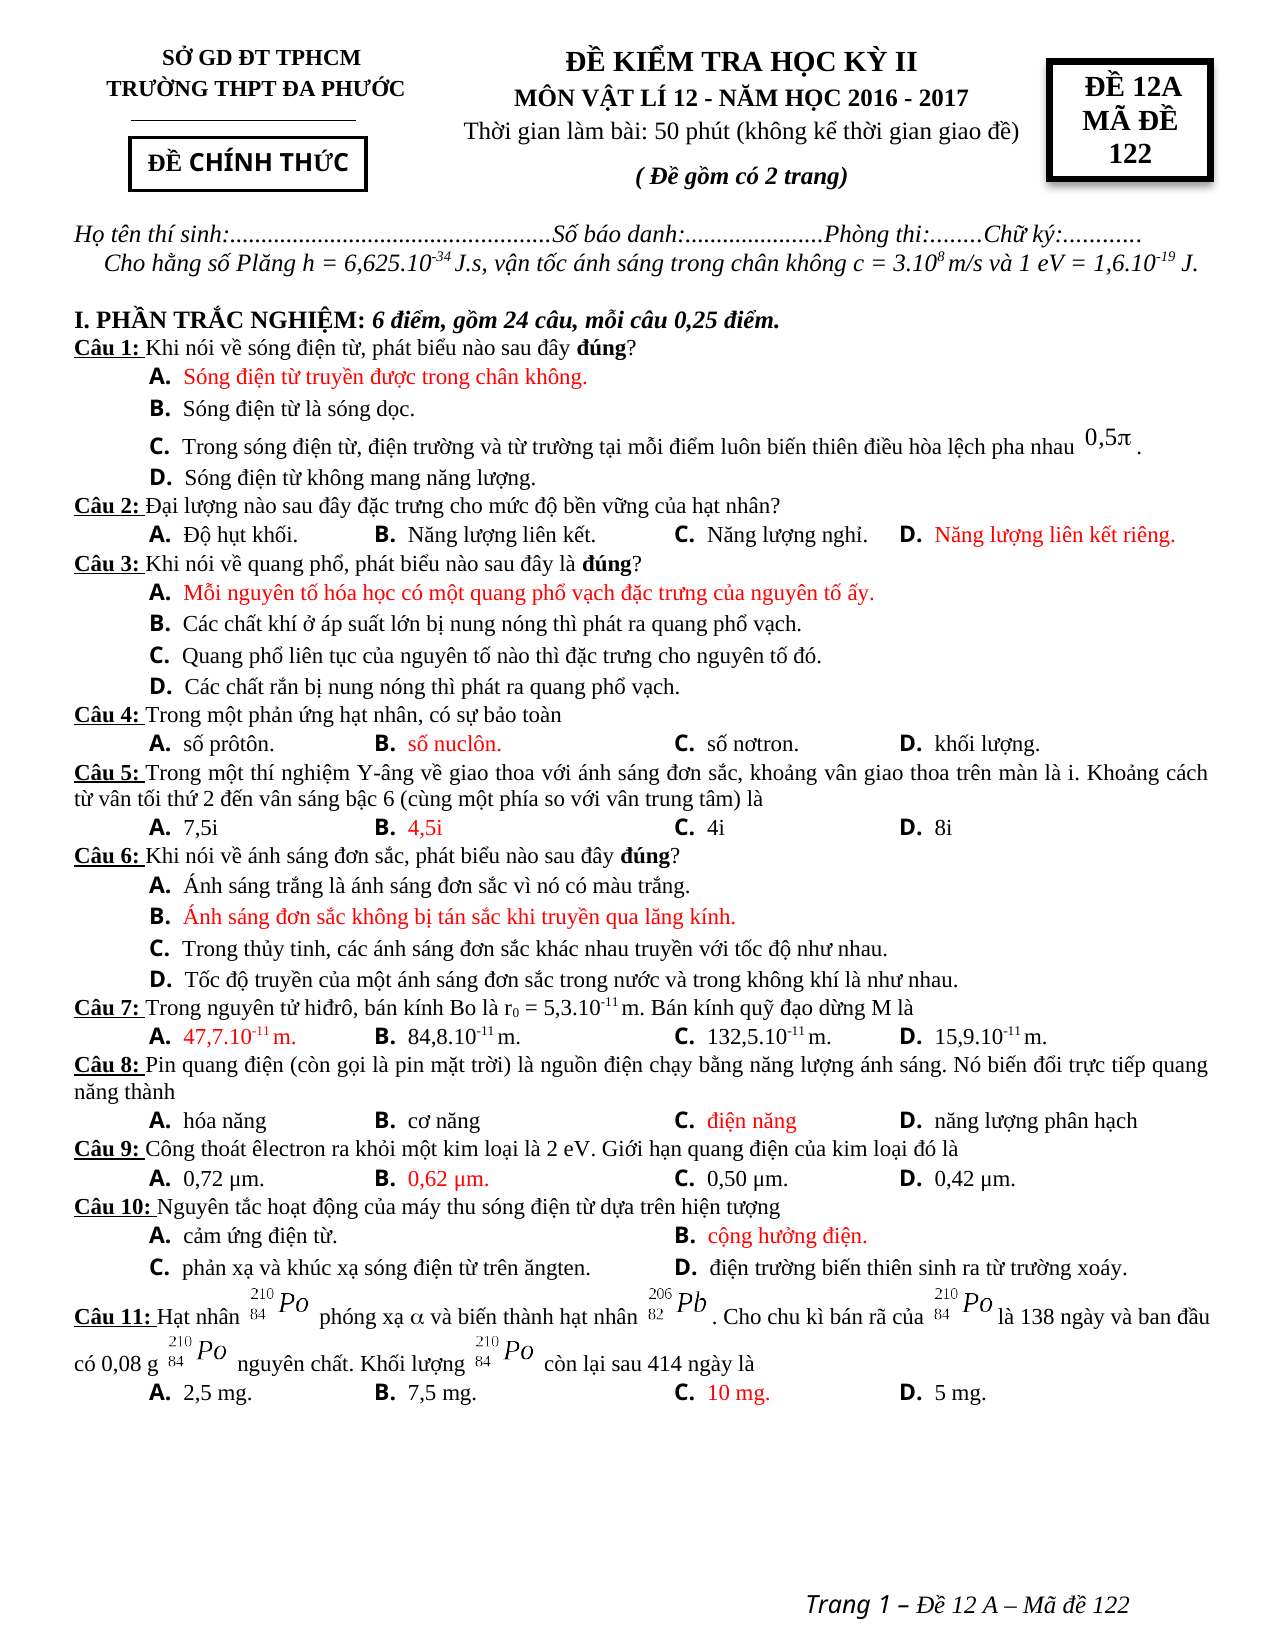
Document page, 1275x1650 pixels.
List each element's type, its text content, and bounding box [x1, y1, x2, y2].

subtitle Trong một thí nghiệm Y-âng về giao thoa với ánh sáng đơn sắc, khoảng vân giao thoa trên màn là i. Khoảng cách từ vân tối thứ 2 đến vân sáng bậc 6 (cùng một phía so với vân trung tâm) là [74, 759, 1211, 811]
text A. số prôtôn. B. số nuclôn. C. số nơtron. D. khối lượng. [74, 727, 1211, 759]
text B. Các chất khí ở áp suất lớn bị nung nóng thì phát ra quang phổ vạch. [74, 607, 1211, 638]
text A. 7,5i B. 4,5i C. 4i D. 8i [74, 811, 1211, 843]
text Cho hằng số Plăng h = 6,625.10-34 J.s, vận tốc ánh sáng trong chân không c = 3.108 m/s và 1 eV = 1,6.10-19 J. [103, 248, 1211, 276]
text A. Mỗi nguyên tố hóa học có một quang phổ vạch đặc trưng của nguyên tố ấy. [74, 576, 1211, 607]
text D. Tốc độ truyền của một ánh sáng đơn sắc trong nước và trong không khí là như nhau. [74, 963, 1211, 994]
text C. Quang phổ liên tục của nguyên tố nào thì đặc trưng cho nguyên tố đó. [74, 638, 1211, 670]
text A. Ánh sáng trắng là ánh sáng đơn sắc vì nó có màu trắng. [74, 869, 1211, 900]
text I. PHẦN TRẮC NGHIỆM: 6 điểm, gồm 24 câu, mỗi câu 0,25 điểm. [74, 305, 1211, 334]
text A. 2,5 mg. B. 7,5 mg. C. 10 mg. D. 5 mg. [74, 1376, 1211, 1408]
subtitle Khi nói về sóng điện từ, phát biểu nào sau đây đúng? [74, 334, 1211, 360]
text A. 0,72 μm. B. 0,62 μm. C. 0,50 μm. D. 0,42 μm. [74, 1162, 1211, 1193]
subtitle Hạt nhân phóng xạ và biến thành hạt nhân . Cho chu kì bán rã của là 138 ngày và ban đầu có 0,08 g nguyên chất. Khối lượng còn lại sau 414 ngày là [74, 1282, 1211, 1376]
text C. Trong thủy tinh, các ánh sáng đơn sắc khác nhau truyền với tốc độ như nhau. [74, 931, 1211, 963]
text A. 47,7.10-11 m. B. 84,8.10-11 m. C. 132,5.10-11 m. D. 15,9.10-11 m. [74, 1020, 1211, 1052]
subtitle Trong một phản ứng hạt nhân, có sự bảo toàn [74, 701, 1211, 727]
text A. hóa năng B. cơ năng C. điện năng D. năng lượng phân hạch [74, 1104, 1211, 1136]
text A. Độ hụt khối. B. Năng lượng liên kết. C. Năng lượng nghỉ. D. Năng lượng liên kết riêng. [74, 518, 1211, 550]
text B. Sóng điện từ là sóng dọc. [74, 392, 1211, 423]
text C. phản xạ và khúc xạ sóng điện từ trên ăngten. D. điện trường biến thiên sinh ra từ trường xoáy. [74, 1251, 1211, 1282]
text A. cảm ứng điện từ. B. cộng hưởng điện. [74, 1219, 1211, 1251]
subtitle Nguyên tắc hoạt động của máy thu sóng điện từ dựa trên hiện tượng [74, 1193, 1211, 1219]
subtitle Trong nguyên tử hiđrô, bán kính Bo là r0 = 5,3.10-11 m. Bán kính quỹ đạo dừng M là [74, 994, 1211, 1020]
table_header ĐỀ KIỂM TRA HỌC KỲ II MÔN VẬT LÍ 12 - NĂM HỌC 2016 - 2017 Thời gian làm bài: 50 phút (không kể thời gian giao đề) ( Đề gồm có 2 trang) [449, 44, 1034, 206]
text Họ tên thí sinh: Số báo danh: Phòng thi: Chữ ký: [74, 219, 1211, 248]
text D. Sóng điện từ không mang năng lượng. [74, 461, 1211, 492]
subtitle Pin quang điện (còn gọi là pin mặt trời) là nguồn điện chạy bằng năng lượng ánh sáng. Nó biến đổi trực tiếp quang năng thành [74, 1052, 1211, 1104]
subtitle Khi nói về quang phổ, phát biểu nào sau đây là đúng? [74, 550, 1211, 576]
text B. Ánh sáng đơn sắc không bị tán sắc khi truyền qua lăng kính. [74, 900, 1211, 931]
table_header [1034, 44, 1222, 206]
text C. Trong sóng điện từ, điện trường và từ trường tại mỗi điểm luôn biến thiên điều hòa lệch pha nhau . [74, 423, 1211, 461]
table_header SỞ GD ĐT TPHCM TRƯỜNG THPT ĐA PHƯỚC [63, 44, 449, 206]
text D. Các chất rắn bị nung nóng thì phát ra quang phổ vạch. [74, 670, 1211, 701]
subtitle Công thoát êlectron ra khỏi một kim loại là 2 eV. Giới hạn quang điện của kim loại đó là [74, 1136, 1211, 1162]
text A. Sóng điện từ truyền được trong chân không. [74, 360, 1211, 392]
subtitle Khi nói về ánh sáng đơn sắc, phát biểu nào sau đây đúng? [74, 843, 1211, 869]
subtitle Đại lượng nào sau đây đặc trưng cho mức độ bền vững của hạt nhân? [74, 492, 1211, 518]
